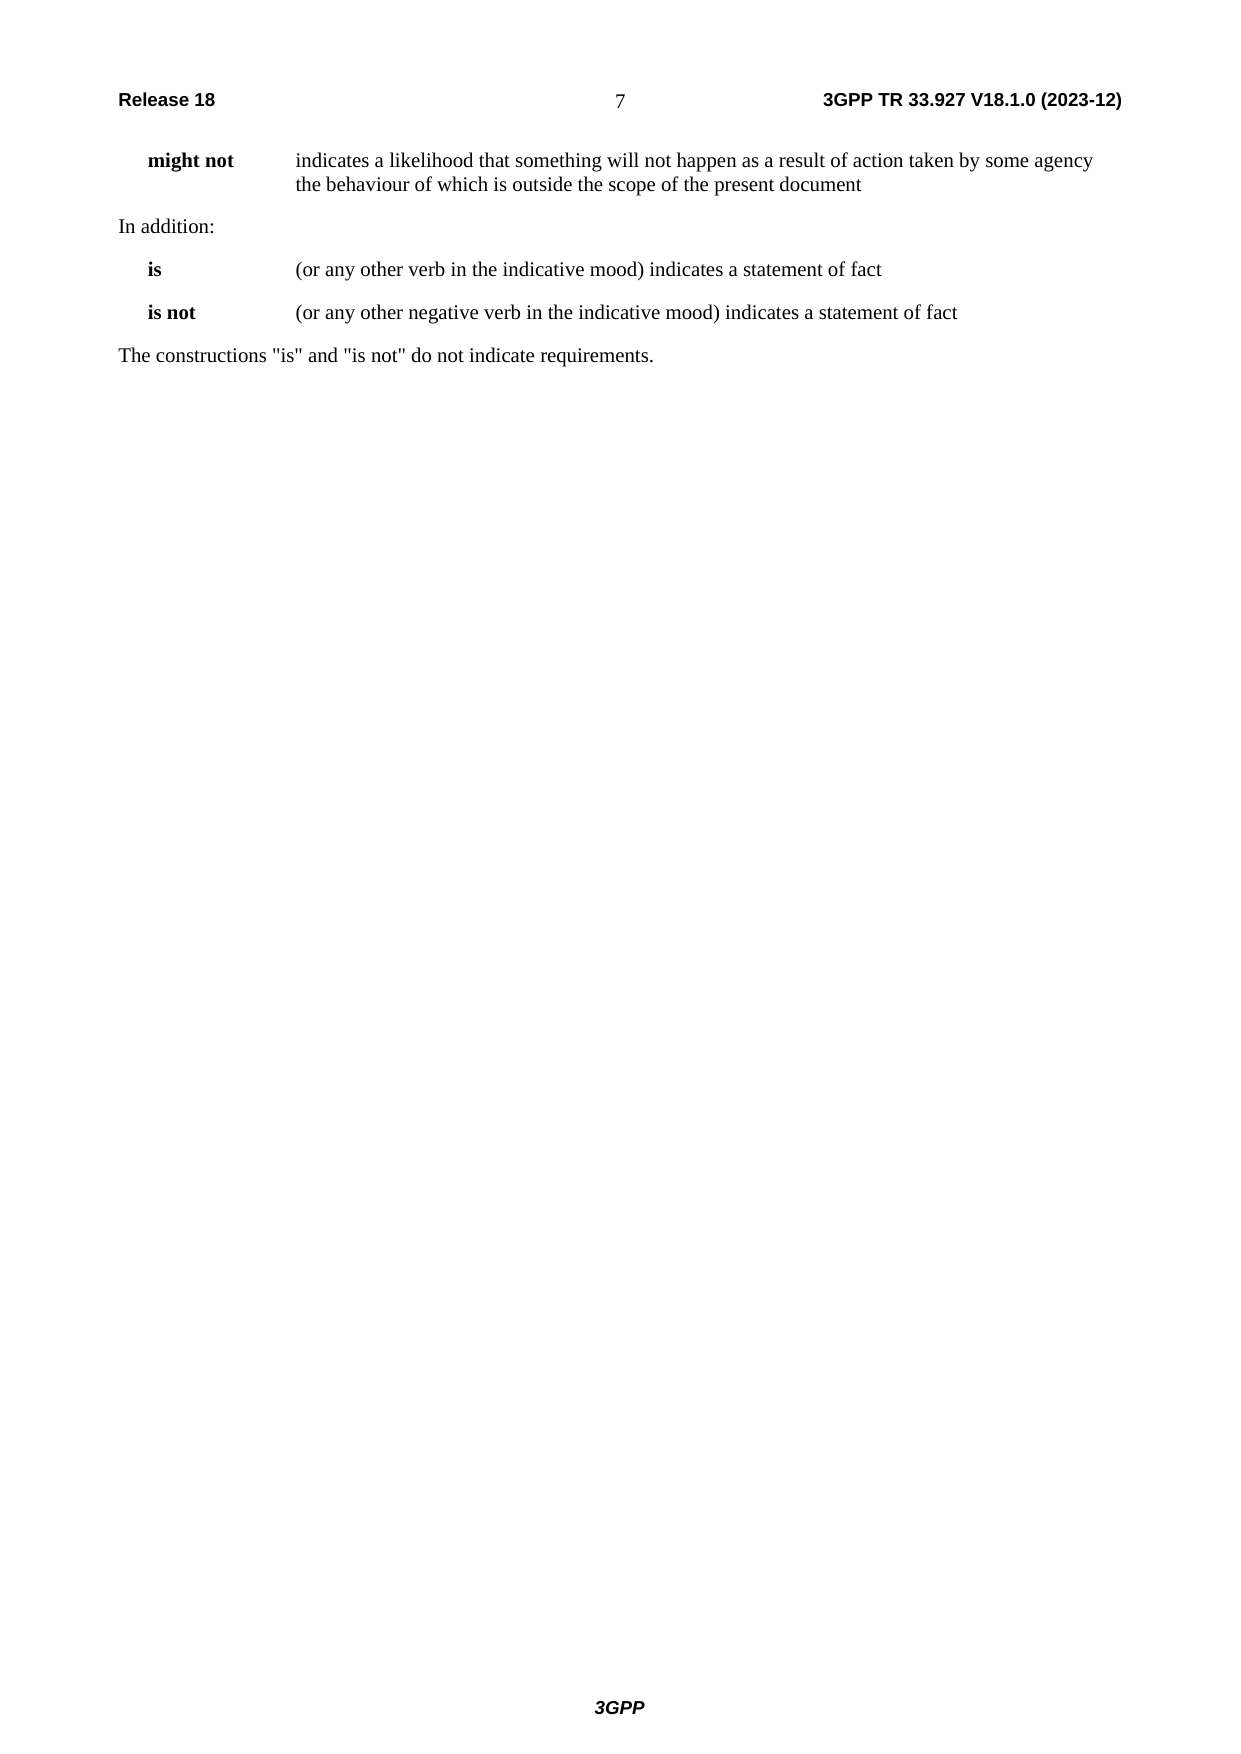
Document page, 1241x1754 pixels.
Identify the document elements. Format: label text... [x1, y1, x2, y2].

text might not indicates a likelihood that something will not happen as a result of action taken by some agency the behaviour of which is outside the scope of the present document [148, 147, 1122, 196]
text is (or any other verb in the indicative mood) indicates a statement of fact [148, 257, 1122, 281]
text The constructions "is" and "is not" do not indicate requirements. [118, 343, 1122, 367]
text In addition: [118, 214, 1122, 238]
text is not (or any other negative verb in the indicative mood) indicates a statement of fact [148, 300, 1122, 324]
